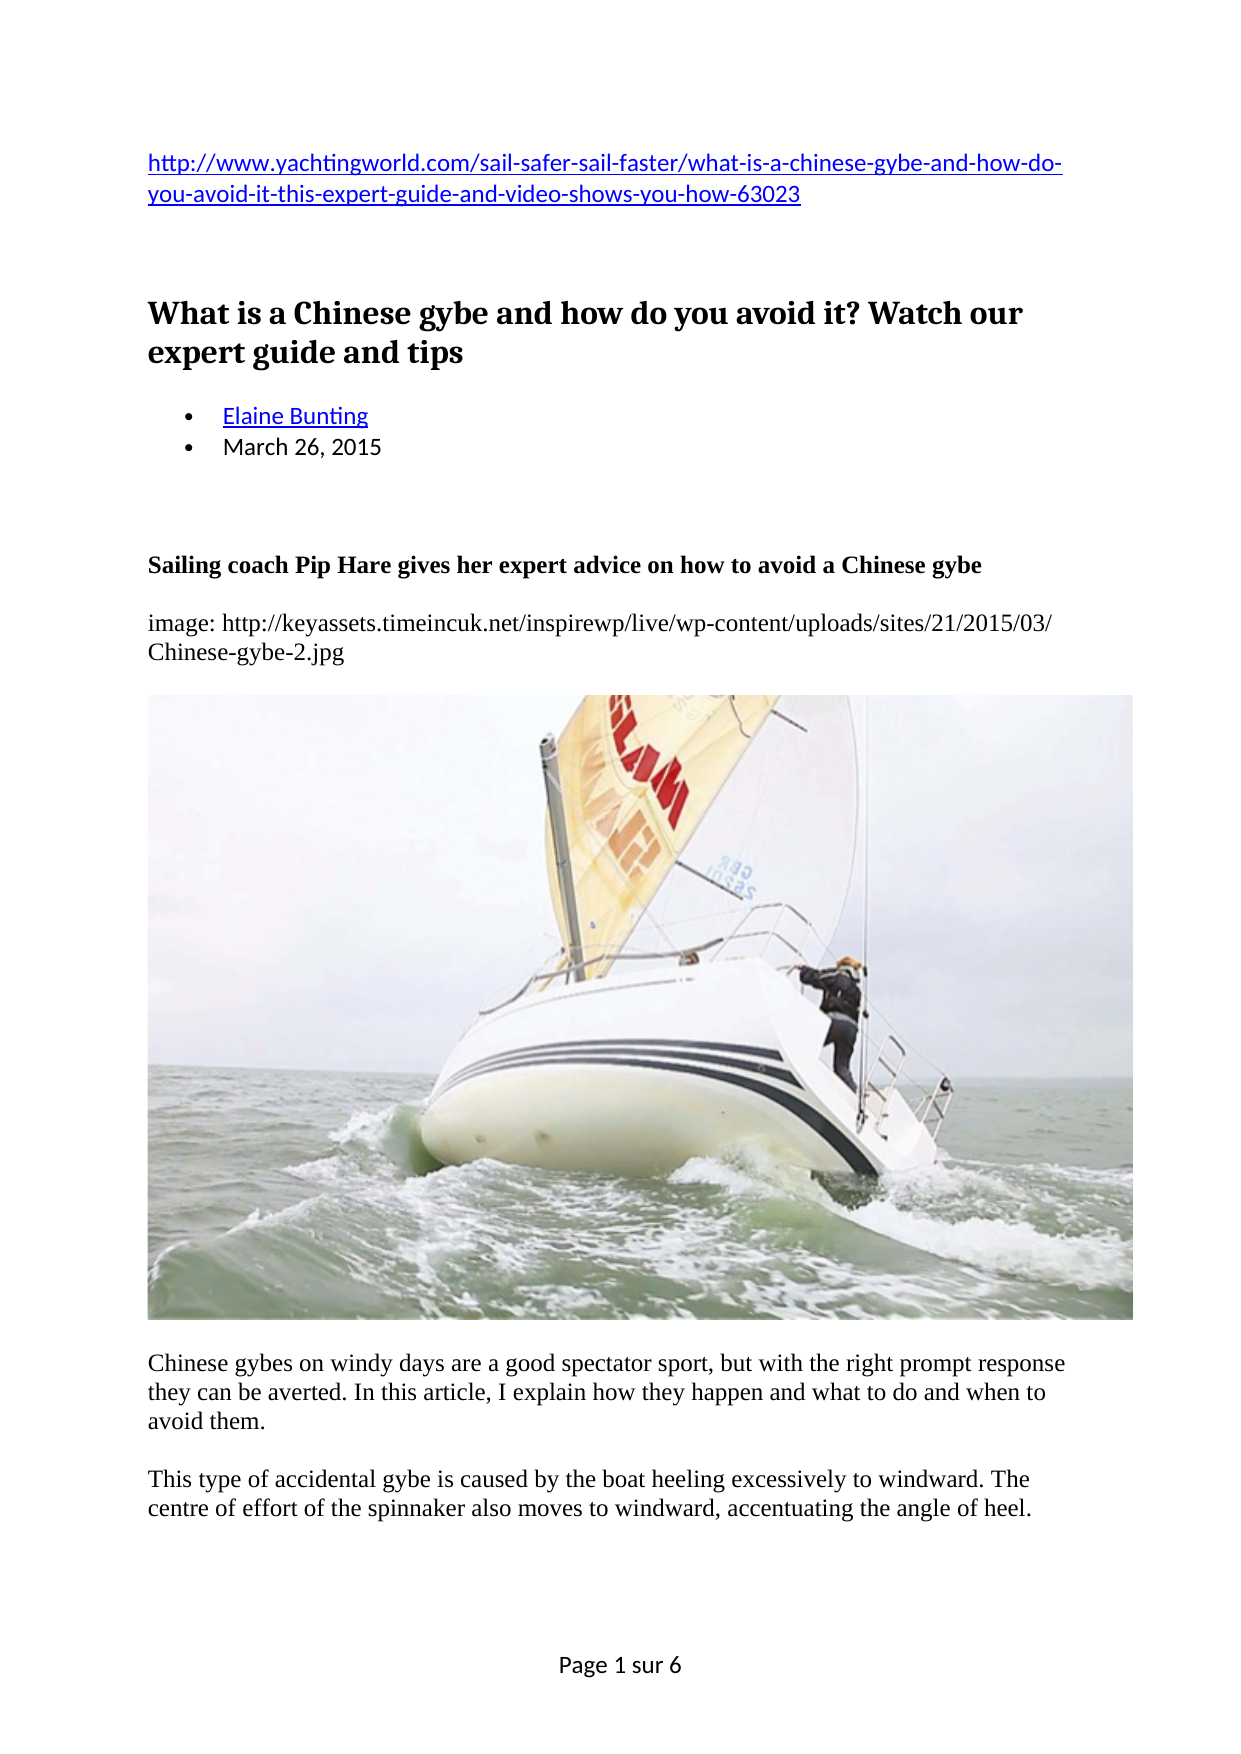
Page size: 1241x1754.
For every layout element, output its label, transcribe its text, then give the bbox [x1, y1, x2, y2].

list Elaine Bunting [185, 401, 1093, 431]
text http://www.yachtingworld.com/sail-safer-sail-faster/what-is-a-chinese-gybe-and-how-do-you-avoid-it-this-expert-guide-and-video-shows-you-how-63023 [148, 148, 1093, 209]
picture [147, 695, 1133, 1320]
text Sailing coach Pip Hare gives her expert advice on how to avoid a Chinese gybe [148, 550, 1093, 579]
list March 26, 2015 [185, 431, 1093, 462]
subtitle What is a Chinese gybe and how do you avoid it? Watch our expert guide and tips [148, 295, 1093, 371]
text image: http://keyassets.timeincuk.net/inspirewp/live/wp-content/uploads/sites/21/2015/03/Chinese-gybe-2.jpg [148, 608, 1093, 666]
text Chinese gybes on windy days are a good spectator sport, but with the right prompt response they can be averted. In this article, I explain how they happen and what to do and when to avoid them. [148, 1348, 1093, 1435]
text This type of accidental gybe is caused by the boat heeling excessively to windward. The centre of effort of the spinnaker also moves to windward, accentuating the angle of heel. [148, 1464, 1093, 1521]
